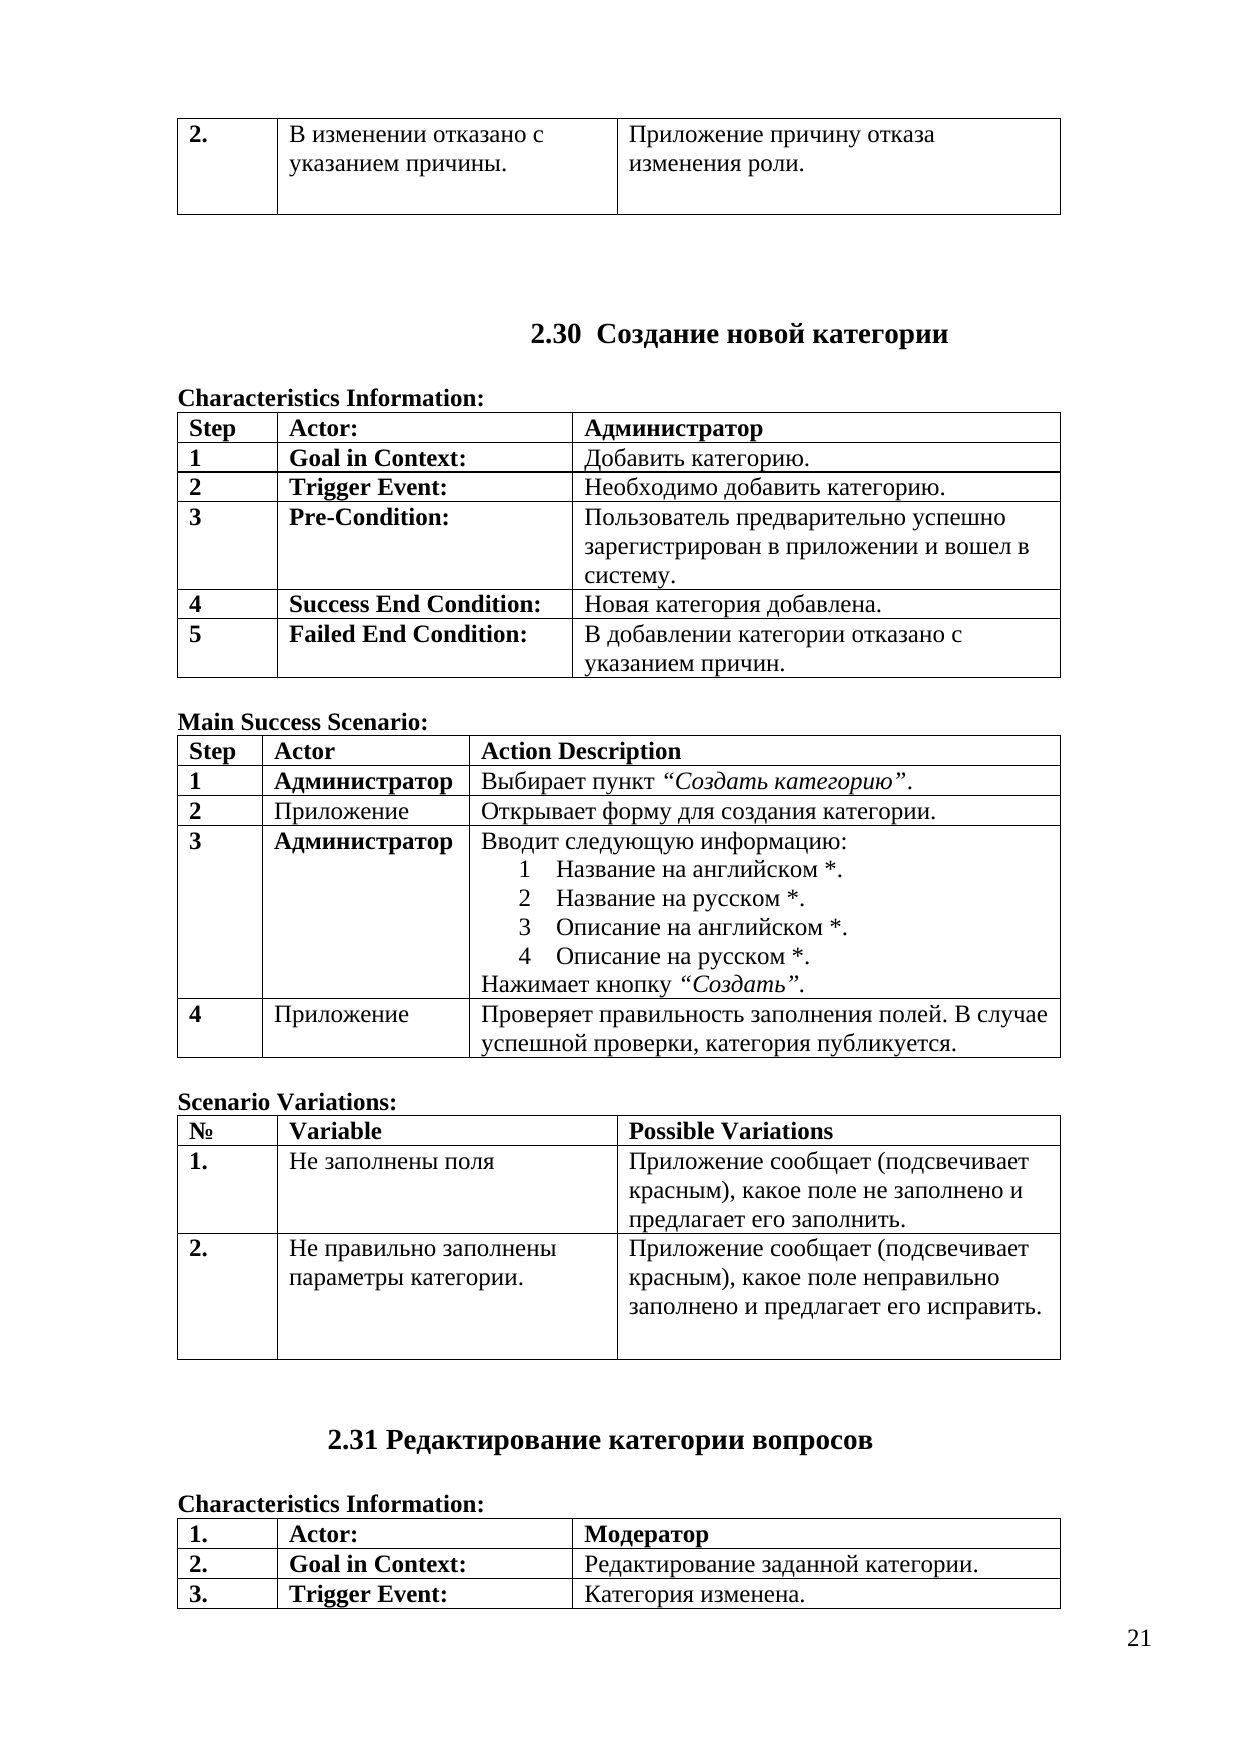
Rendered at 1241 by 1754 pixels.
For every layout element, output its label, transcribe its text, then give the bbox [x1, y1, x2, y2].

text 2.30 Создание новой категории [327, 316, 1152, 349]
table_cell 3. [178, 1579, 277, 1608]
table_cell В добавлении категории отказано с указанием причин. [573, 619, 1060, 677]
text Characteristics Information: [177, 383, 1152, 412]
table_cell Trigger Event: [278, 473, 572, 501]
table_cell 5 [178, 619, 277, 677]
table_header Step [178, 413, 277, 442]
table_cell Trigger Event: [278, 1579, 572, 1608]
table_cell Необходимо добавить категорию. [573, 473, 1060, 501]
table_cell Приложение [263, 999, 469, 1057]
text Main Success Scenario: [177, 707, 1152, 735]
table_cell Категория изменена. [573, 1579, 1060, 1608]
table_header Модератор [573, 1519, 1060, 1548]
table_header Actor [263, 736, 469, 765]
table_cell 2. [178, 1234, 277, 1359]
table_cell Пользователь предварительно успешно зарегистрирован в приложении и вошел в систему. [573, 502, 1060, 588]
table_cell Редактирование заданной категории. [573, 1549, 1060, 1578]
table_header Action Description [470, 736, 1060, 765]
table_cell Выбирает пункт “Создать категорию”. [470, 766, 1060, 795]
table_cell Приложение сообщает (подсвечивает красным), какое поле не заполнено и предлагает его заполнить. [618, 1146, 1060, 1232]
table_cell 2. [178, 119, 277, 214]
table_cell 2. [178, 1549, 277, 1578]
text 2.31 Редактирование категории вопросов [327, 1422, 1152, 1456]
table_cell 2 [178, 473, 277, 501]
table_cell Администратор [263, 826, 469, 998]
table_cell В изменении отказано с указанием причины. [278, 119, 617, 214]
table_cell Вводит следующую информацию: Название на английском *. Название на русском *. Описание на английском *. Описание на русском *. Нажимает кнопку “Создать”. [470, 826, 1060, 998]
table_cell Goal in Context: [278, 443, 572, 471]
text Characteristics Information: [177, 1489, 1152, 1518]
table_cell Goal in Context: [278, 1549, 572, 1578]
table_cell Открывает форму для создания категории. [470, 796, 1060, 825]
table_cell 4 [178, 999, 262, 1057]
table_header Actor: [278, 1519, 572, 1548]
table_cell Failed End Condition: [278, 619, 572, 677]
table_cell 1 [178, 766, 262, 795]
table_cell Приложение причину отказа изменения роли. [618, 119, 1060, 214]
table_header Actor: [278, 413, 572, 442]
table_header 1. [178, 1519, 277, 1548]
table_cell Администратор [263, 766, 469, 795]
table_cell 4 [178, 590, 277, 618]
table_cell 3 [178, 502, 277, 588]
table_cell Pre-Condition: [278, 502, 572, 588]
table_cell Success End Condition: [278, 590, 572, 618]
table_cell Приложение сообщает (подсвечивает красным), какое поле неправильно заполнено и предлагает его исправить. [618, 1234, 1060, 1359]
table_header № [178, 1116, 277, 1145]
table_cell Проверяет правильность заполнения полей. В случае успешной проверки, категория публикуется. [470, 999, 1060, 1057]
table_cell 1 [178, 443, 277, 471]
table_cell Новая категория добавлена. [573, 590, 1060, 618]
table_header Variable [278, 1116, 617, 1145]
table_cell Приложение [263, 796, 469, 825]
table_cell 1. [178, 1146, 277, 1232]
table_header Step [178, 736, 262, 765]
table_cell Не правильно заполнены параметры категории. [278, 1234, 617, 1359]
table_header Администратор [573, 413, 1060, 442]
table_cell Не заполнены поля [278, 1146, 617, 1232]
text Scenario Variations: [177, 1087, 1152, 1115]
table_cell 3 [178, 826, 262, 998]
table_cell 2 [178, 796, 262, 825]
table_header Possible Variations [618, 1116, 1060, 1145]
table_cell Добавить категорию. [573, 443, 1060, 471]
